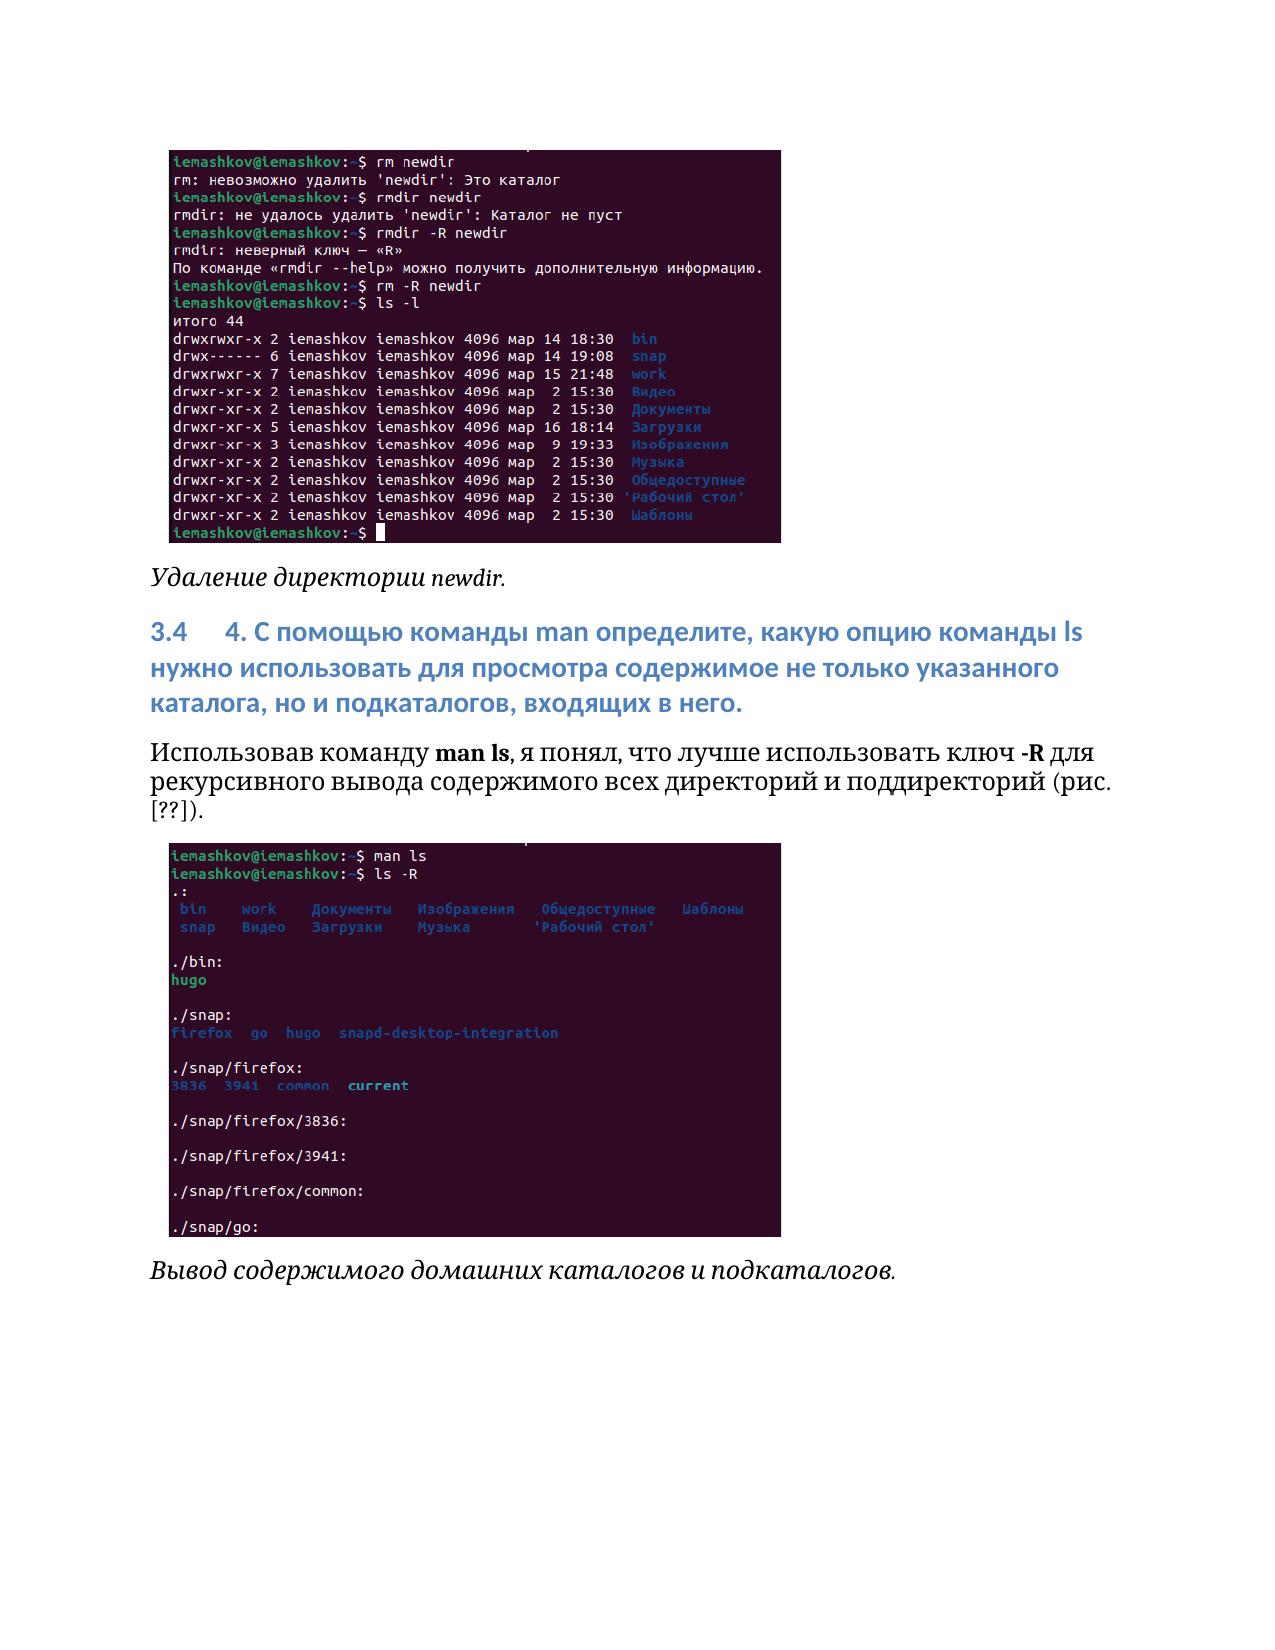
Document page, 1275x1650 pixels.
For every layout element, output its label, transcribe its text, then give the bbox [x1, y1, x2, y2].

picture [168, 843, 782, 1237]
text Вывод содержимого домашних каталогов и подкаталогов. [150, 1257, 1125, 1286]
picture [168, 150, 782, 543]
subtitle 3.4 4. С помощью команды man определите, какую опцию команды ls нужно использовать для просмотра содержимое не только указанного каталога, но и подкаталогов, входящих в него. [150, 613, 1125, 720]
text Удаление директории newdir. [150, 563, 1125, 592]
text Использовав команду man ls, я понял, что лучше использовать ключ -R для рекурсивного вывода содержимого всех директорий и поддиректорий (рис. [??]). [150, 739, 1125, 825]
